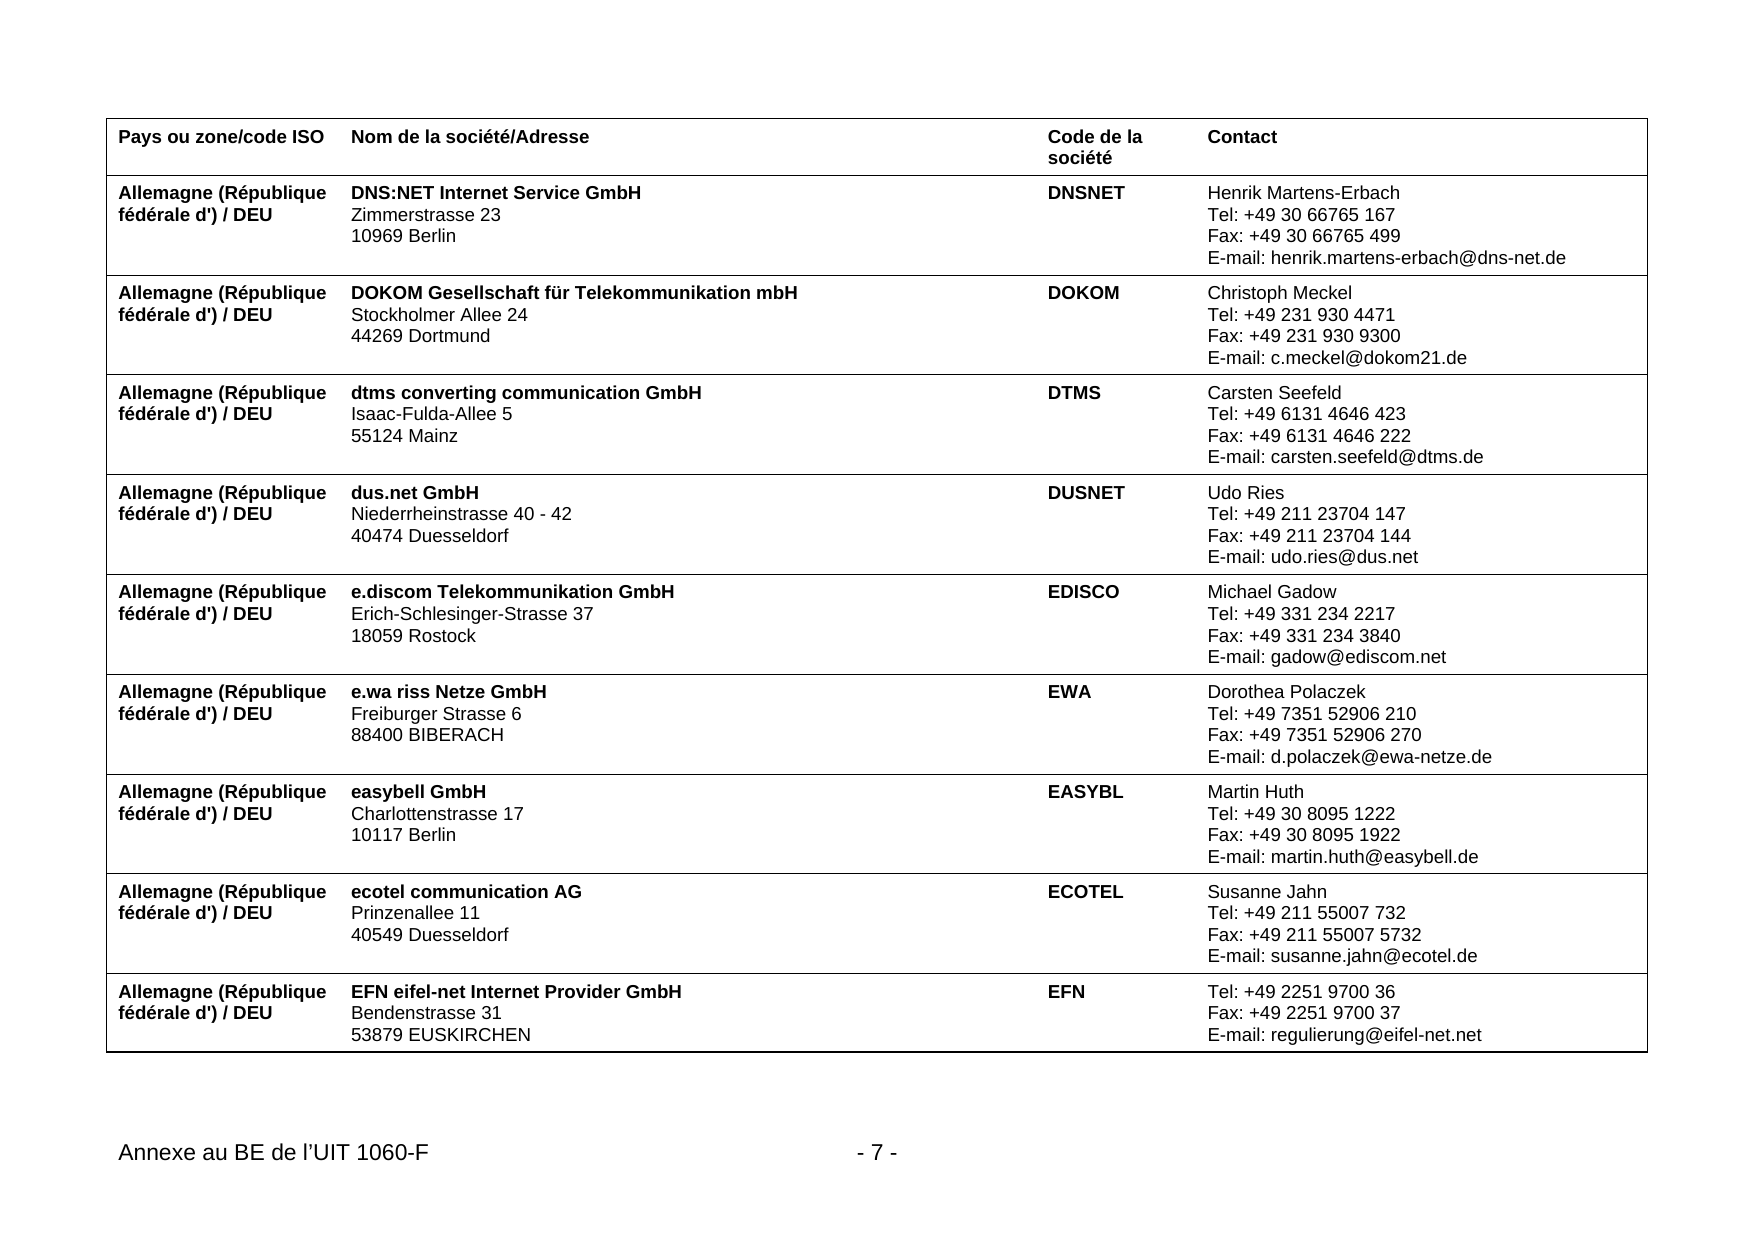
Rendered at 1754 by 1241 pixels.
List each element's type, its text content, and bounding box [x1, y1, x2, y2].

table_cell EFN eifel-net Internet Provider GmbH Bendenstrasse 31 53879 EUSKIRCHEN [340, 974, 1019, 1051]
table_cell dtms converting communication GmbH Isaac-Fulda-Allee 5 55124 Mainz [340, 375, 1019, 474]
table_cell Allemagne (République fédérale d') / DEU [107, 675, 339, 773]
table_cell EDISCO [1019, 575, 1196, 674]
table_cell EFN [1019, 974, 1196, 1051]
table_cell e.discom Telekommunikation GmbH Erich-Schlesinger-Strasse 37 18059 Rostock [340, 575, 1019, 674]
table_cell ecotel communication AG Prinzenallee 11 40549 Duesseldorf [340, 874, 1019, 973]
table_header Contact [1196, 119, 1647, 175]
table_cell Michael Gadow Tel: +49 331 234 2217 Fax: +49 331 234 3840 E-mail: gadow@ediscom.net [1196, 575, 1647, 674]
table_header Code de la société [1019, 119, 1196, 175]
table_header Nom de la société/Adresse [340, 119, 1019, 175]
table_cell Carsten Seefeld Tel: +49 6131 4646 423 Fax: +49 6131 4646 222 E-mail: carsten.seefeld@dtms.de [1196, 375, 1647, 474]
table_cell DNSNET [1019, 176, 1196, 274]
table_cell Allemagne (République fédérale d') / DEU [107, 775, 339, 873]
table_cell Christoph Meckel Tel: +49 231 930 4471 Fax: +49 231 930 9300 E-mail: c.meckel@dokom21.de [1196, 276, 1647, 374]
table_cell Allemagne (République fédérale d') / DEU [107, 874, 339, 973]
table_cell DOKOM Gesellschaft für Telekommunikation mbH Stockholmer Allee 24 44269 Dortmund [340, 276, 1019, 374]
table_cell DOKOM [1019, 276, 1196, 374]
table_cell Allemagne (République fédérale d') / DEU [107, 375, 339, 474]
table_cell Allemagne (République fédérale d') / DEU [107, 276, 339, 374]
table_cell Tel: +49 2251 9700 36 Fax: +49 2251 9700 37 E-mail: regulierung@eifel-net.net [1196, 974, 1647, 1051]
table_cell Allemagne (République fédérale d') / DEU [107, 475, 339, 574]
table_cell EASYBL [1019, 775, 1196, 873]
table_cell dus.net GmbH Niederrheinstrasse 40 - 42 40474 Duesseldorf [340, 475, 1019, 574]
table_cell Allemagne (République fédérale d') / DEU [107, 575, 339, 674]
table_cell Dorothea Polaczek Tel: +49 7351 52906 210 Fax: +49 7351 52906 270 E-mail: d.polaczek@ewa-netze.de [1196, 675, 1647, 773]
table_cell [107, 176, 339, 274]
table_cell Martin Huth Tel: +49 30 8095 1222 Fax: +49 30 8095 1922 E-mail: martin.huth@easybell.de [1196, 775, 1647, 873]
table_cell e.wa riss Netze GmbH Freiburger Strasse 6 88400 BIBERACH [340, 675, 1019, 773]
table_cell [107, 974, 339, 1051]
table_cell ECOTEL [1019, 874, 1196, 973]
table_cell Susanne Jahn Tel: +49 211 55007 732 Fax: +49 211 55007 5732 E-mail: susanne.jahn@ecotel.de [1196, 874, 1647, 973]
table_cell EWA [1019, 675, 1196, 773]
table_header Pays ou zone/code ISO [107, 119, 339, 175]
table_cell DTMS [1019, 375, 1196, 474]
table_cell DUSNET [1019, 475, 1196, 574]
table_cell easybell GmbH Charlottenstrasse 17 10117 Berlin [340, 775, 1019, 873]
table_cell Udo Ries Tel: +49 211 23704 147 Fax: +49 211 23704 144 E-mail: udo.ries@dus.net [1196, 475, 1647, 574]
table_cell DNS:NET Internet Service GmbH Zimmerstrasse 23 10969 Berlin [340, 176, 1019, 274]
table_cell Henrik Martens-Erbach Tel: +49 30 66765 167 Fax: +49 30 66765 499 E-mail: henrik.martens-erbach@dns-net.de [1196, 176, 1647, 274]
